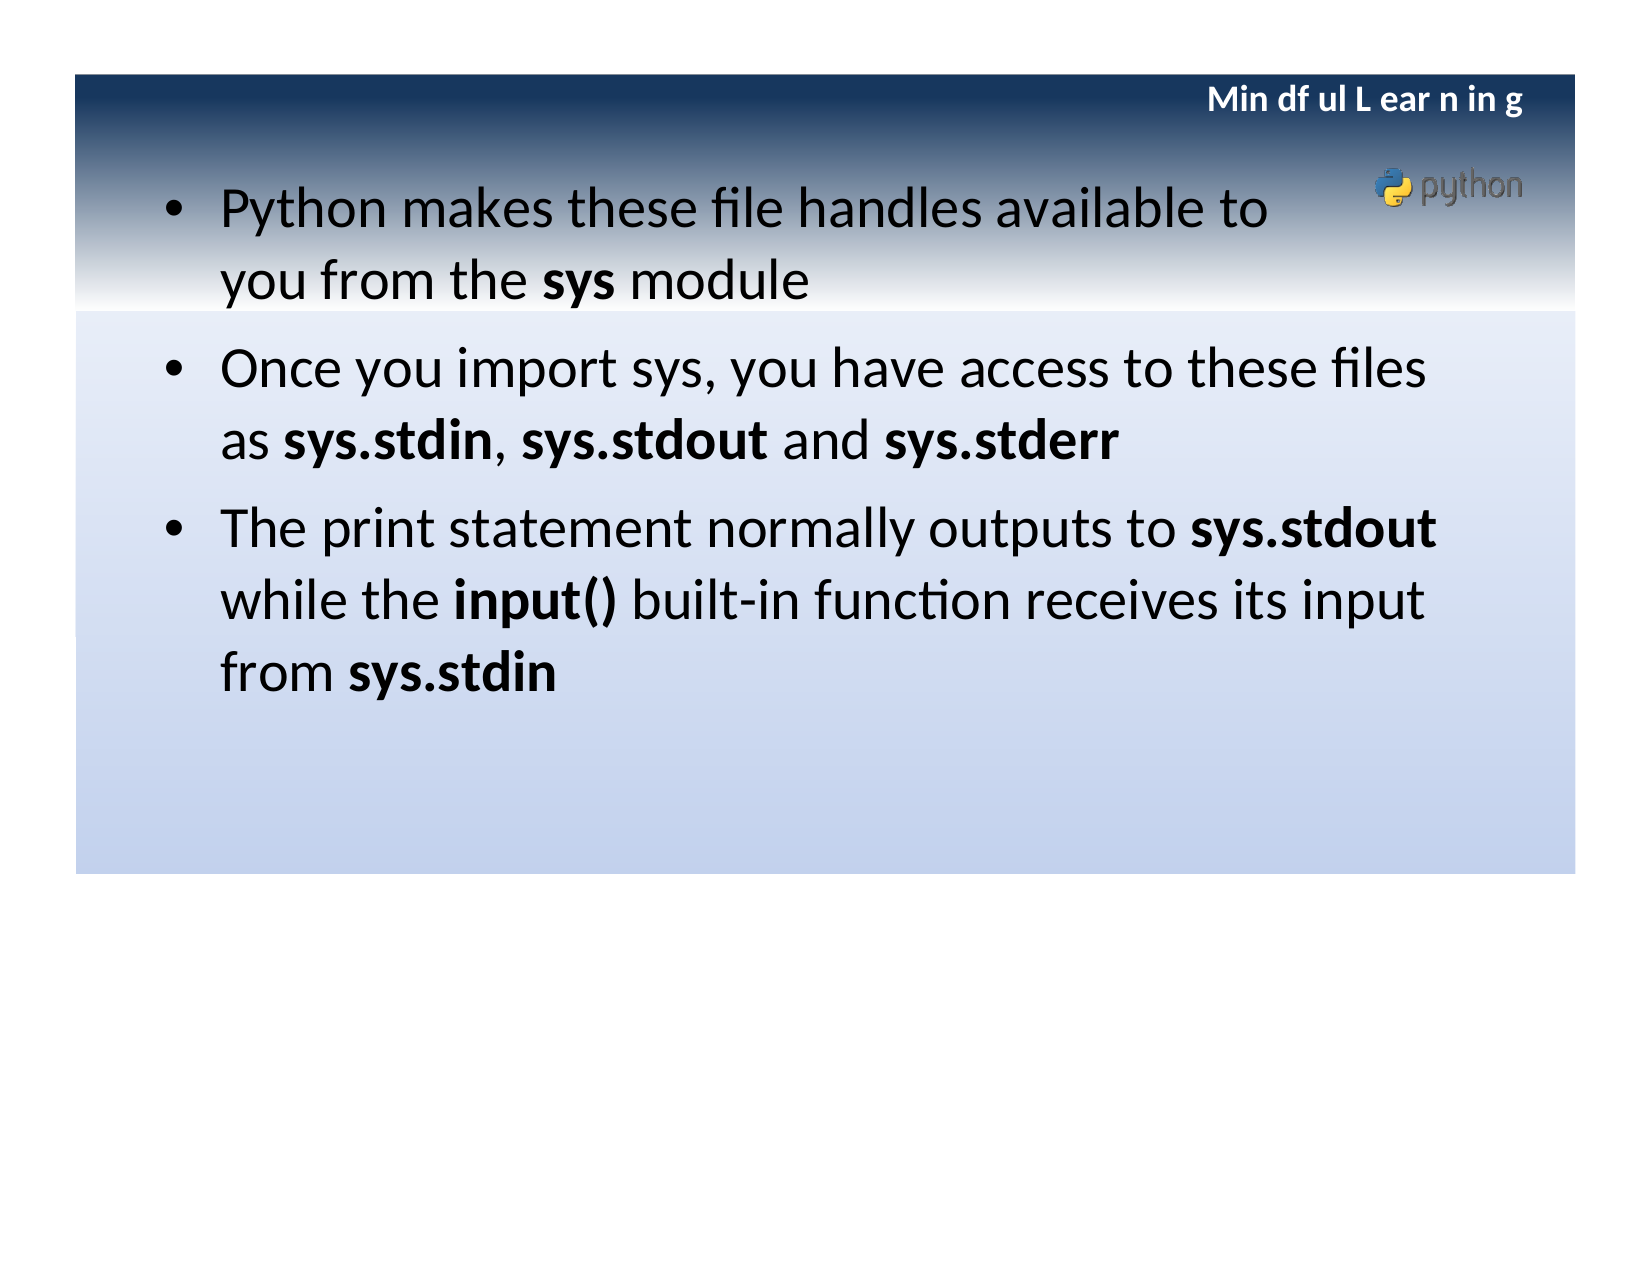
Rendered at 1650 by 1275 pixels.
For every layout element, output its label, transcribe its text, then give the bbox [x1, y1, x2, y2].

list Python makes these file handles available to you from the sys module [163, 171, 1479, 314]
list The print statement normally outputs to sys.stdout while the input() built-in function receives its input from sys.stdin [163, 491, 1479, 706]
list Once you import sys, you have access to these files as sys.stdin, sys.stdout and sys.stderr [163, 331, 1479, 474]
picture [74, 74, 1576, 874]
